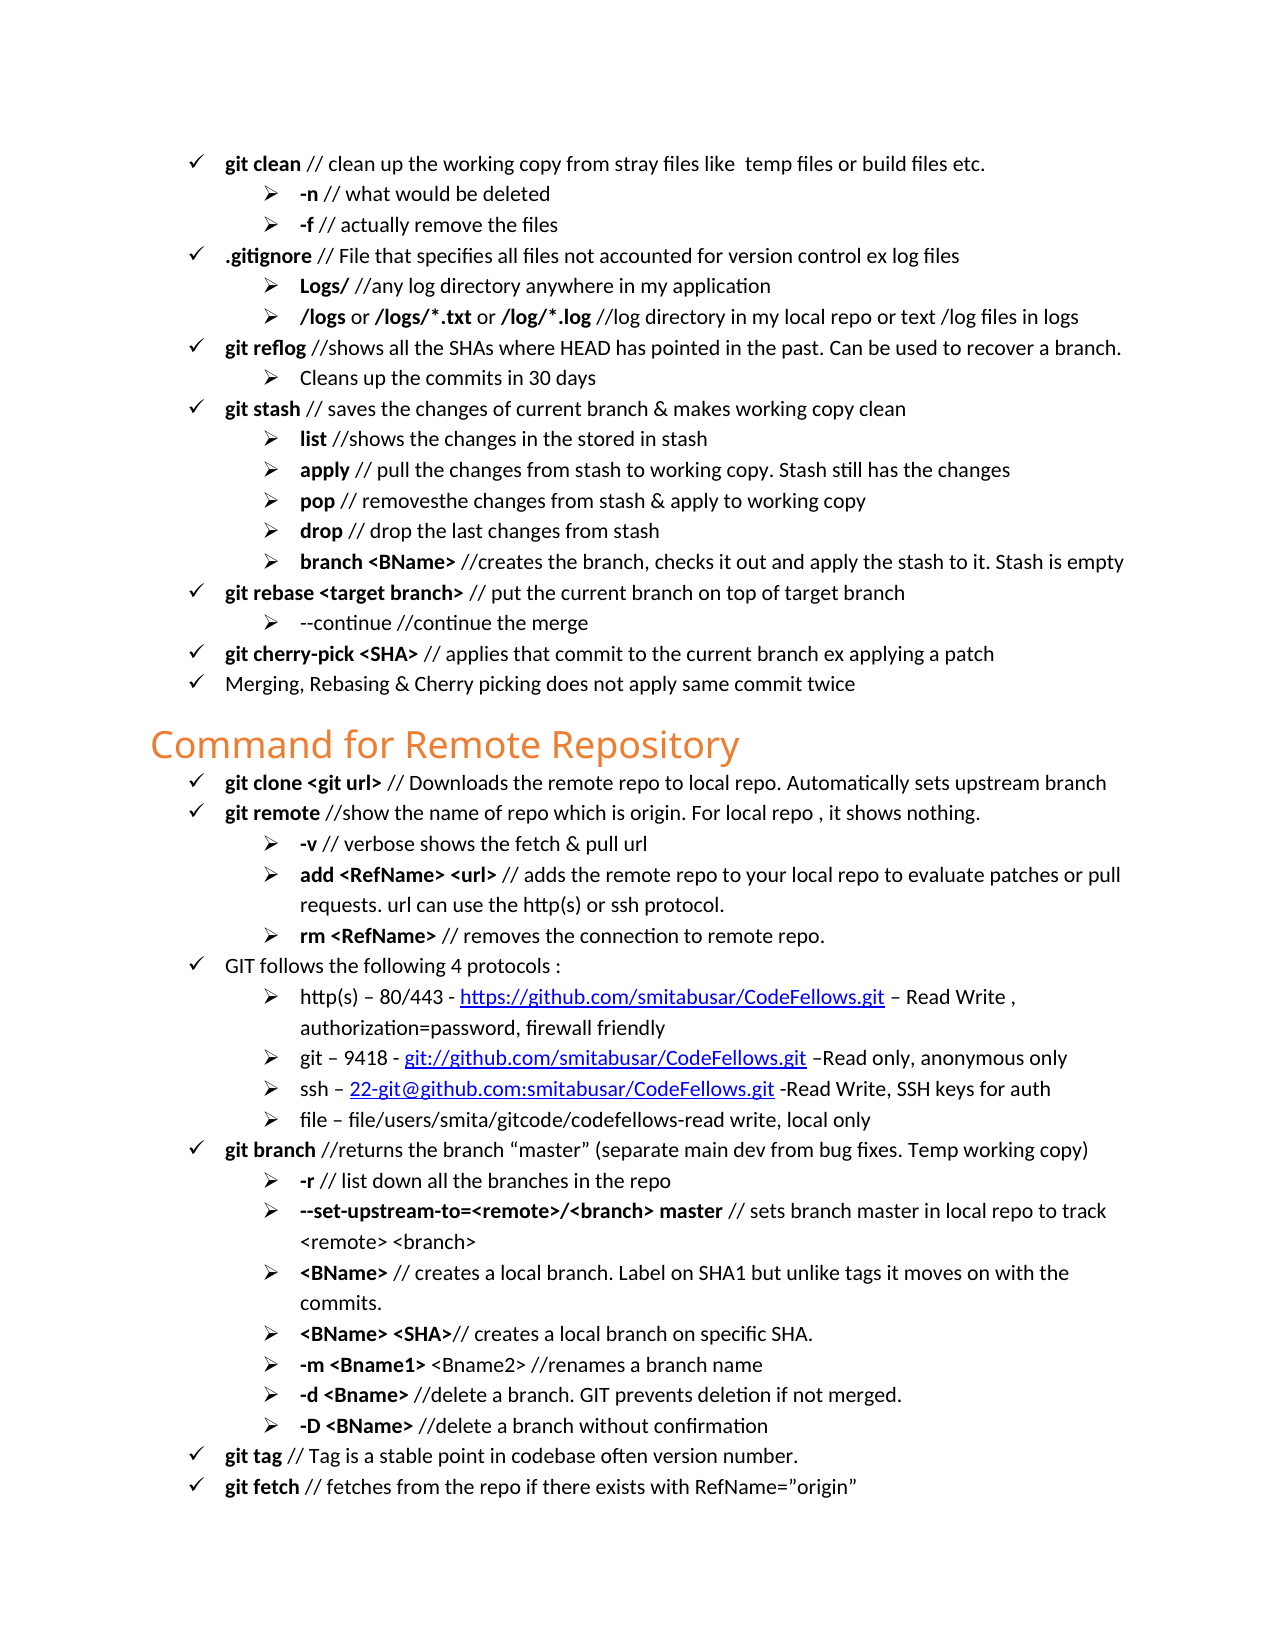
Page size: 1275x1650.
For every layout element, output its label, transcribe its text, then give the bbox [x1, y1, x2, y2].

list git tag // Tag is a stable point in codebase often version number. [187, 1443, 1125, 1469]
list git fetch // fetches from the repo if there exists with RefName=”origin” [187, 1473, 1125, 1500]
list /logs or /logs/*.txt or /log/*.log //log directory in my local repo or text /log files in logs [262, 303, 1125, 330]
list GIT follows the following 4 protocols : [187, 953, 1125, 979]
list branch <BName> //creates the branch, checks it out and apply the stash to it. Stash is empty [262, 548, 1125, 575]
list drop // drop the last changes from stash [262, 517, 1125, 544]
list git clone <git url> // Downloads the remote repo to local repo. Automatically sets upstream branch [187, 769, 1125, 796]
list -f // actually remove the files [262, 211, 1125, 238]
list list //shows the changes in the stored in stash [262, 426, 1125, 452]
list <BName> <SHA>// creates a local branch on specific SHA. [262, 1320, 1125, 1347]
list git stash // saves the changes of current branch & makes working copy clean [187, 395, 1125, 422]
list .gitignore // File that specifies all files not accounted for version control ex log files [187, 242, 1125, 268]
list git clean // clean up the working copy from stray files like temp files or build files etc. [187, 150, 1125, 177]
list git remote //show the name of repo which is origin. For local repo , it shows nothing. [187, 799, 1125, 826]
list -r // list down all the branches in the repo [262, 1167, 1125, 1194]
list apply // pull the changes from stash to working copy. Stash still has the changes [262, 456, 1125, 483]
list rm <RefName> // removes the connection to remote repo. [262, 922, 1125, 949]
list -v // verbose shows the fetch & pull url [262, 830, 1125, 857]
subtitle Command for Remote Repository [150, 718, 1125, 769]
list ssh – 22-git@github.com:smitabusar/CodeFellows.git -Read Write, SSH keys for auth [262, 1075, 1125, 1102]
list git – 9418 - git://github.com/smitabusar/CodeFellows.git –Read only, anonymous only [262, 1044, 1125, 1071]
list -d <Bname> //delete a branch. GIT prevents deletion if not merged. [262, 1381, 1125, 1408]
list <BName> // creates a local branch. Label on SHA1 but unlike tags it moves on with the commits. [262, 1259, 1125, 1316]
list --set-upstream-to=<remote>/<branch> master // sets branch master in local repo to track <remote> <branch> [262, 1198, 1125, 1255]
list Logs/ //any log directory anywhere in my application [262, 272, 1125, 299]
list http(s) – 80/443 - https://github.com/smitabusar/CodeFellows.git – Read Write , authorization=password, firewall friendly [262, 983, 1125, 1041]
list Merging, Rebasing & Cherry picking does not apply same commit twice [187, 671, 1125, 697]
list -m <Bname1> <Bname2> //renames a branch name [262, 1351, 1125, 1377]
list -n // what would be deleted [262, 181, 1125, 207]
list git reflog //shows all the SHAs where HEAD has pointed in the past. Can be used to recover a branch. [187, 334, 1125, 360]
list add <RefName> <url> // adds the remote repo to your local repo to evaluate patches or pull requests. url can use the http(s) or ssh protocol. [262, 861, 1125, 918]
list git branch //returns the branch “master” (separate main dev from bug fixes. Temp working copy) [187, 1136, 1125, 1163]
list Cleans up the commits in 30 days [262, 364, 1125, 391]
list --continue //continue the merge [262, 609, 1125, 636]
list file – file/users/smita/gitcode/codefellows-read write, local only [262, 1106, 1125, 1132]
list -D <BName> //delete a branch without confirmation [262, 1412, 1125, 1439]
list git rebase <target branch> // put the current branch on top of target branch [187, 579, 1125, 605]
list git cherry-pick <SHA> // applies that commit to the current branch ex applying a patch [187, 640, 1125, 667]
list pop // removesthe changes from stash & apply to working copy [262, 487, 1125, 513]
